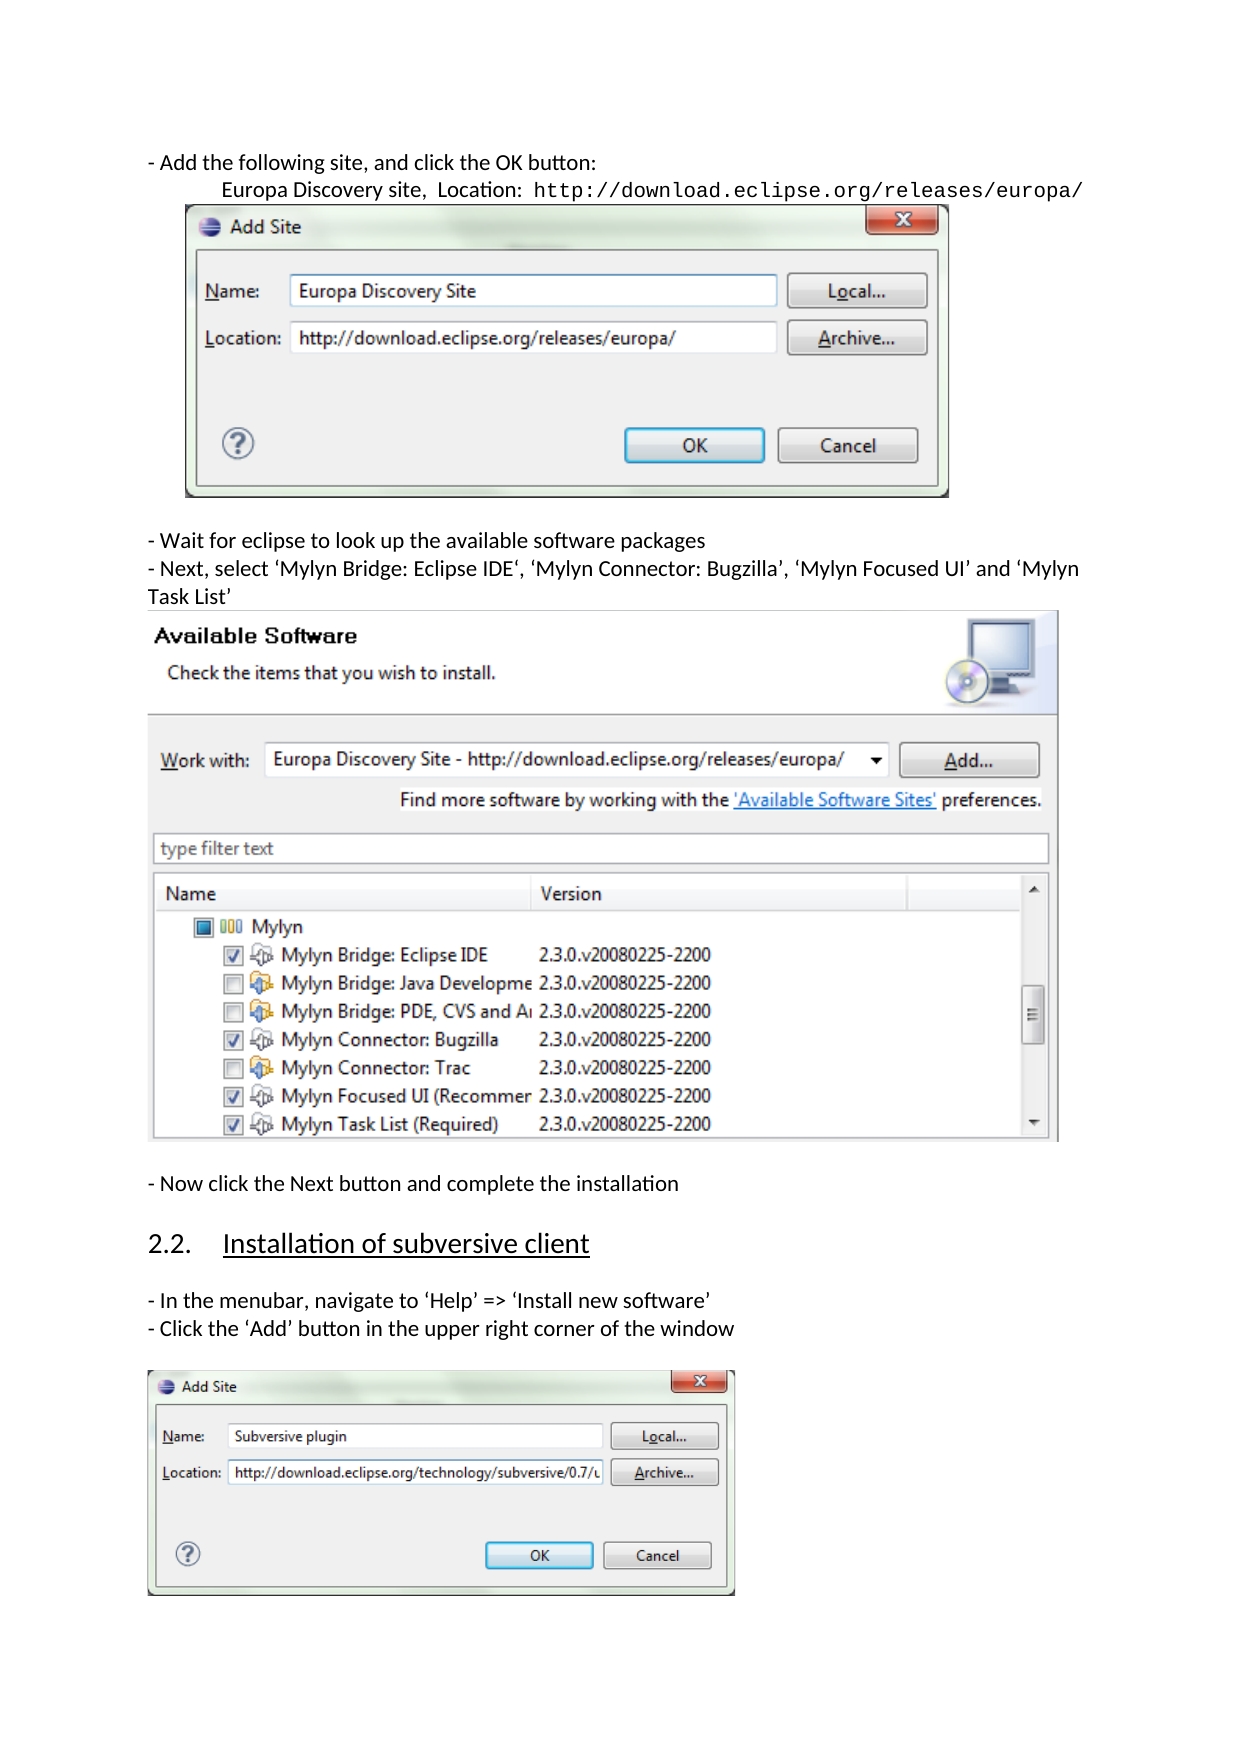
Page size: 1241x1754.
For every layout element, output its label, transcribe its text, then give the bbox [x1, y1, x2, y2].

list Installation of subversive client [148, 1225, 1093, 1261]
picture [185, 204, 950, 498]
text - Now click the Next button and complete the installation [148, 1169, 1093, 1197]
text - Click the ‘Add’ button in the upper right corner of the window [148, 1314, 1093, 1342]
picture [147, 610, 1059, 1142]
text - Add the following site, and click the OK button: [148, 148, 1093, 176]
text Europa Discovery site, Location: http://download.eclipse.org/releases/europa/ [148, 176, 1093, 204]
picture [147, 1370, 735, 1596]
text - Next, select ‘Mylyn Bridge: Eclipse IDE‘, ‘Mylyn Connector: Bugzilla’, ‘Mylyn Focused UI’ and ‘Mylyn Task List’ [148, 554, 1093, 610]
text - Wait for eclipse to look up the available software packages [148, 526, 1093, 554]
text - In the menubar, navigate to ‘Help’ => ‘Install new software’ [148, 1286, 1093, 1314]
